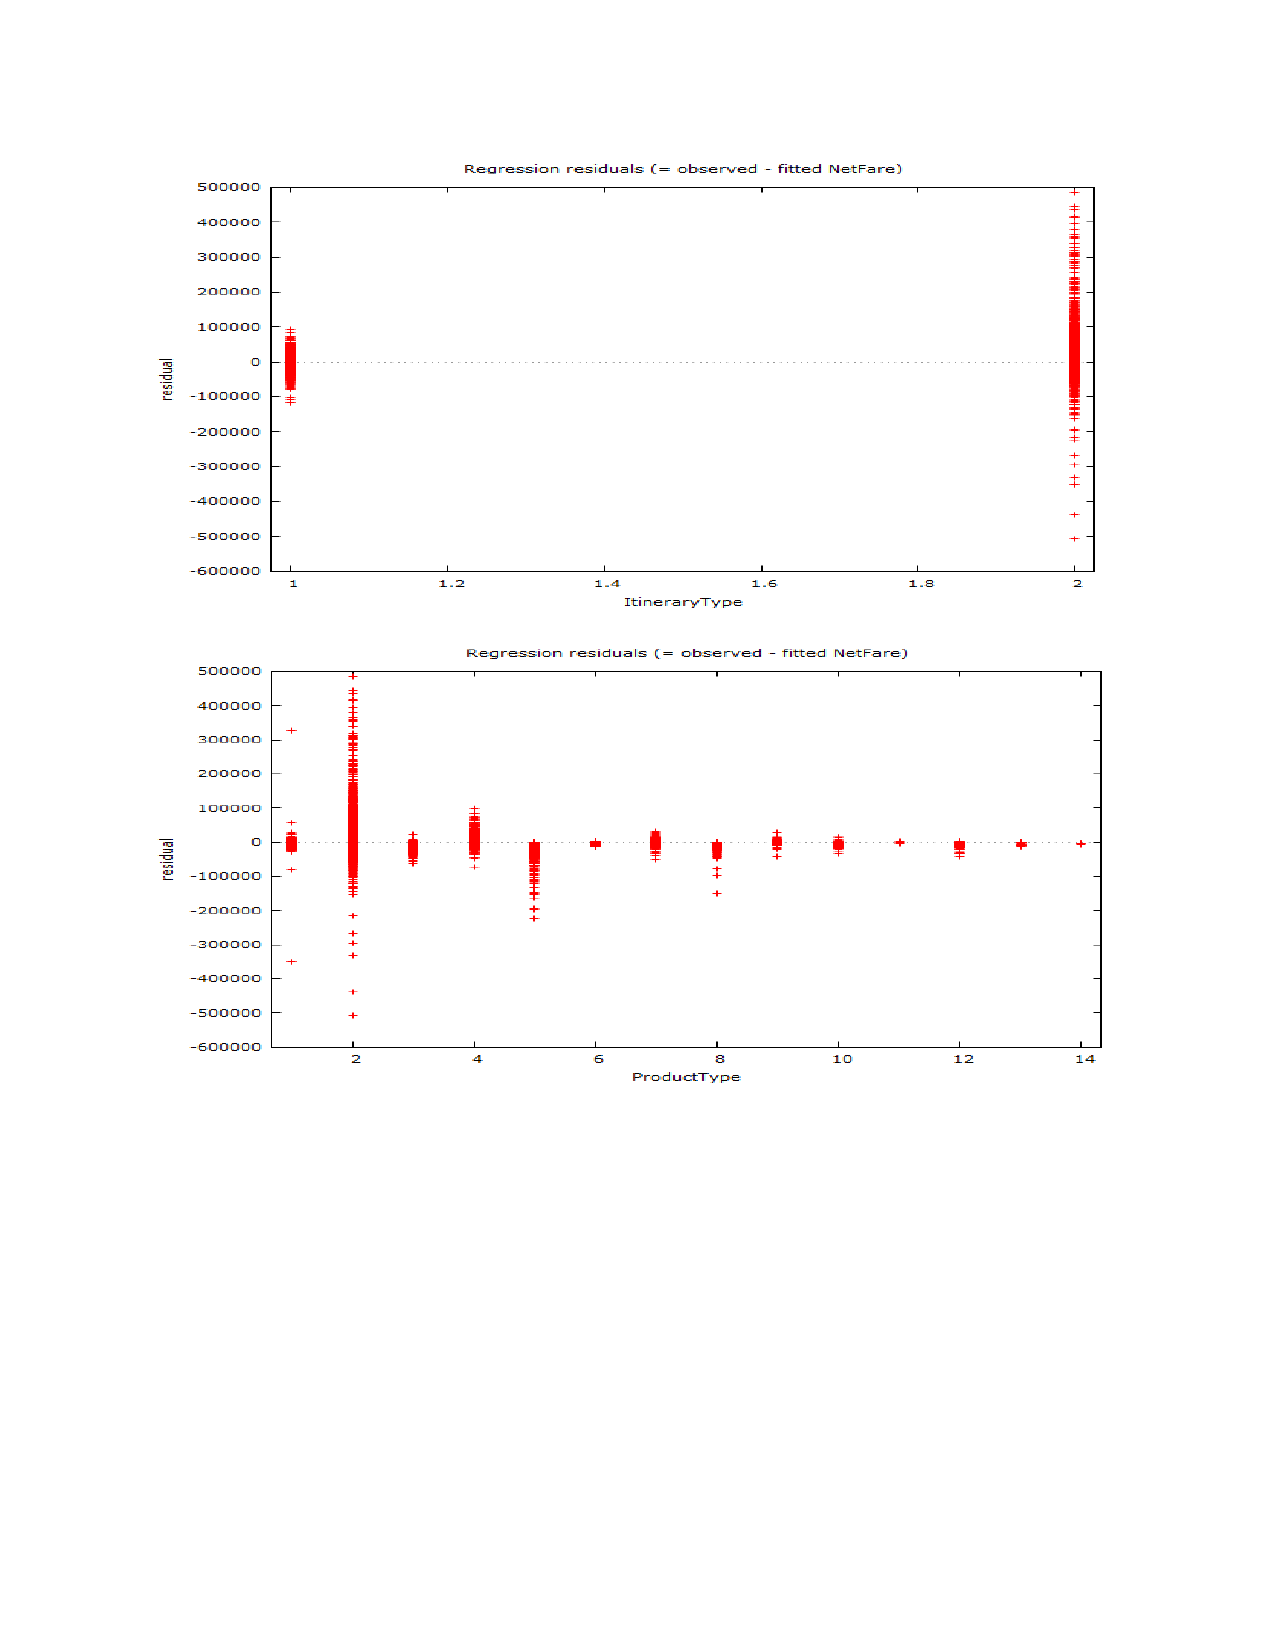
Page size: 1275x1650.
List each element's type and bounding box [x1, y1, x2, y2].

picture [150, 634, 1133, 1085]
picture [150, 150, 1125, 610]
